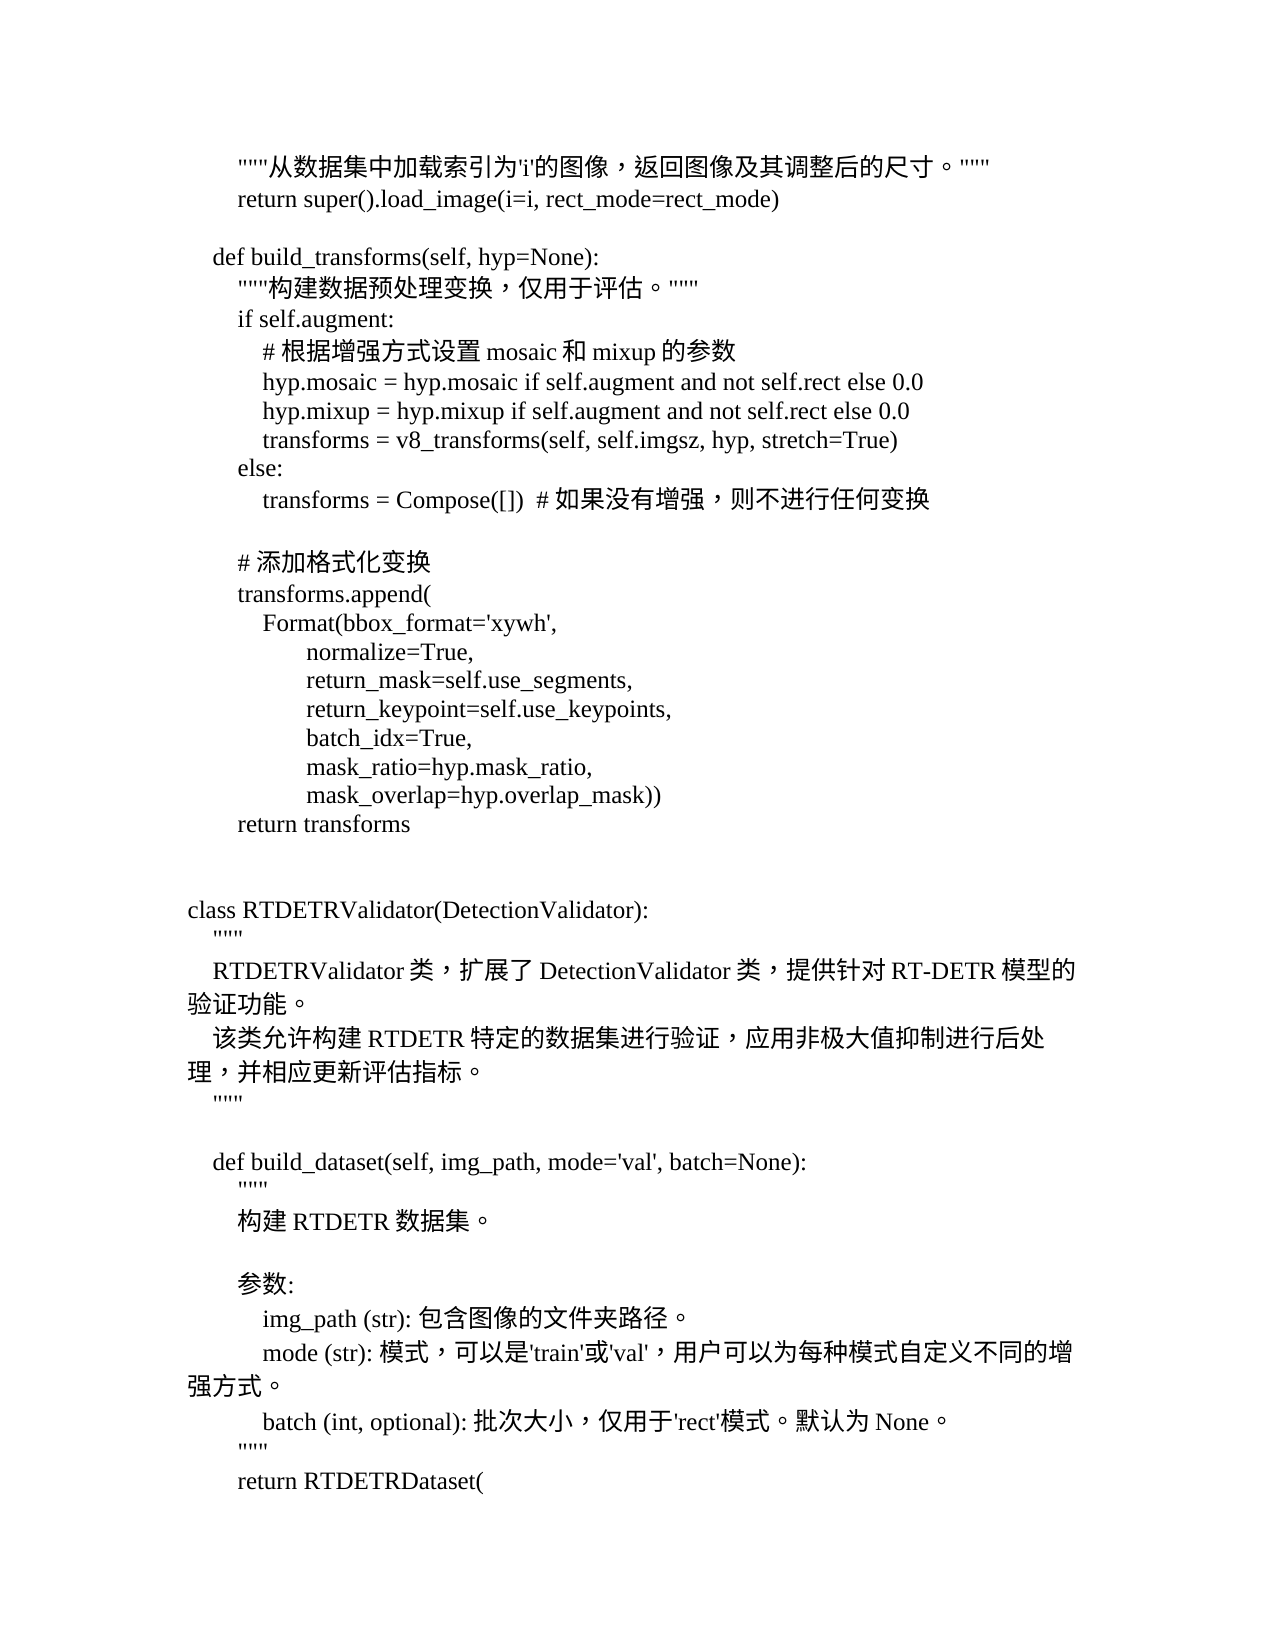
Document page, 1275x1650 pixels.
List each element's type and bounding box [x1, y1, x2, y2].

text [187, 150, 1087, 1495]
